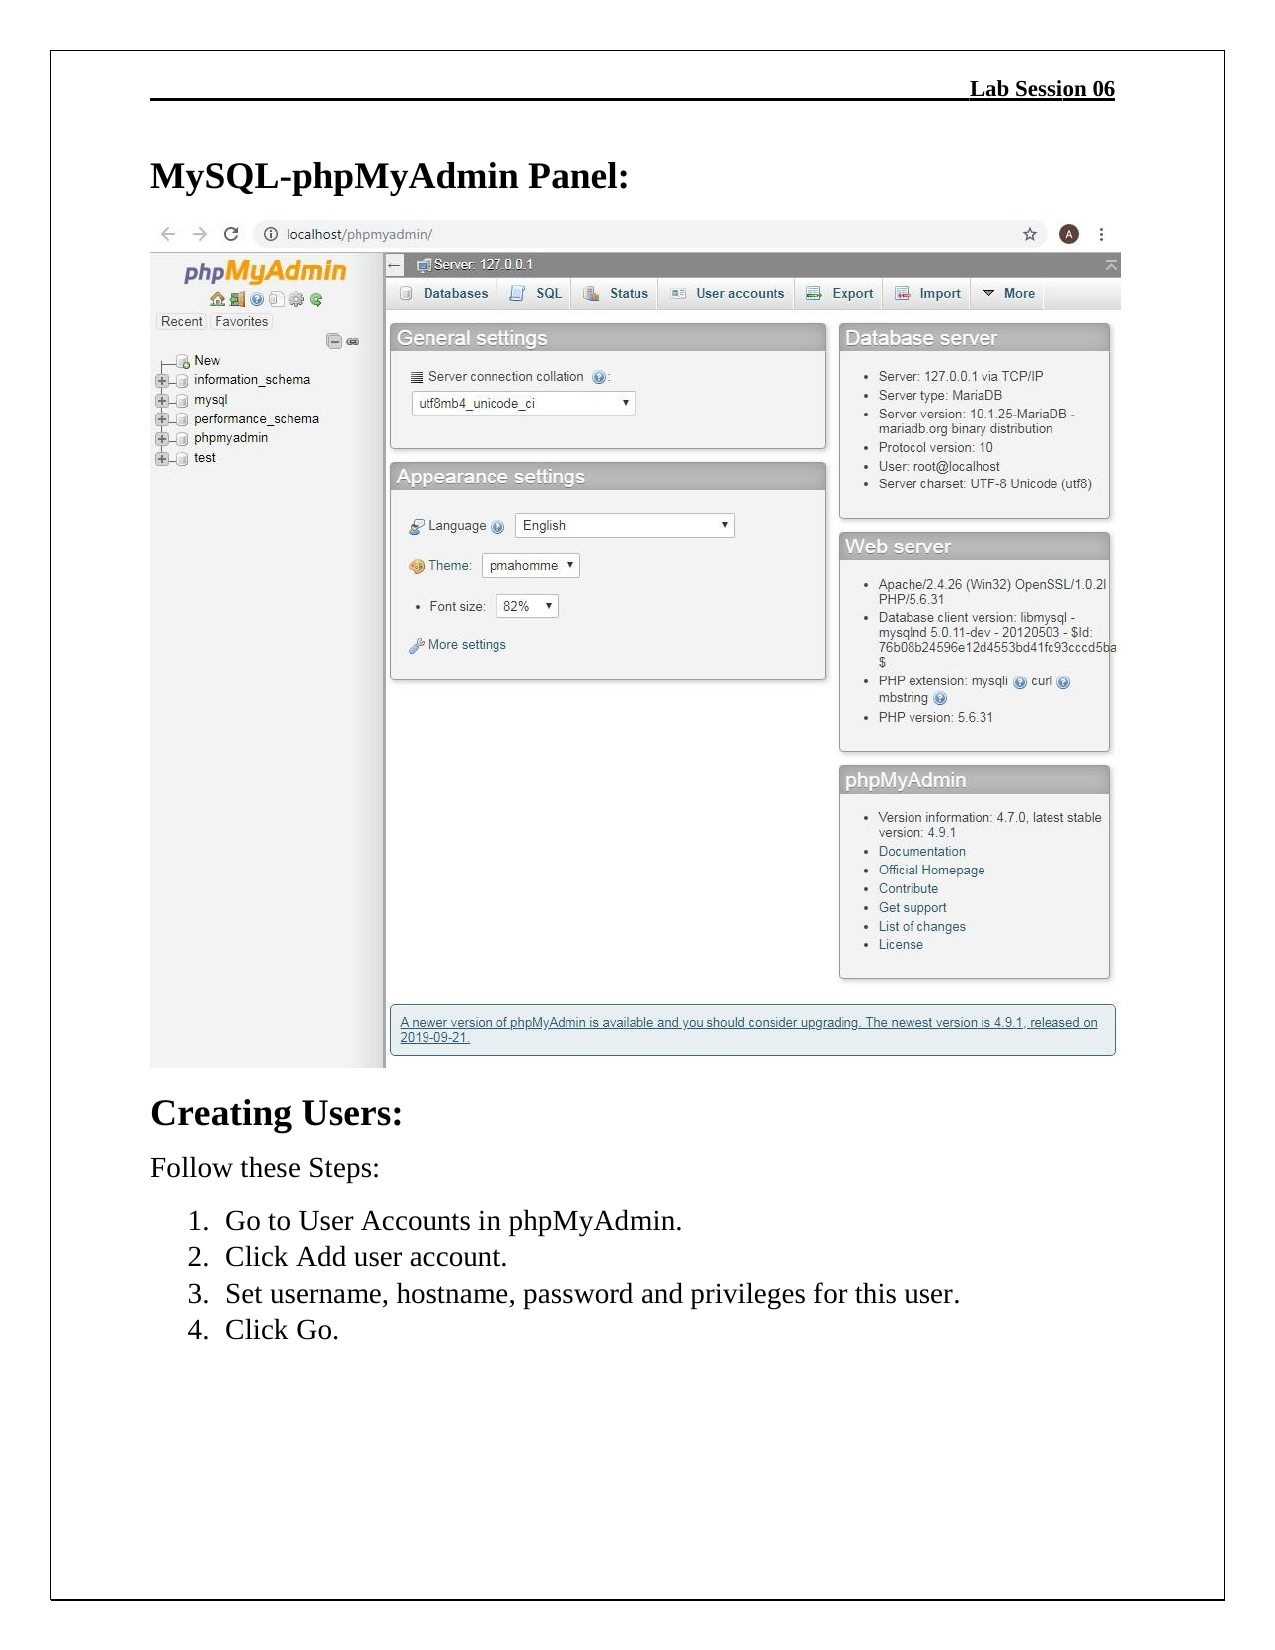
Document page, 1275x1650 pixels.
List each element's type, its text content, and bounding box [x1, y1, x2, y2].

text MySQL-phpMyAdmin Panel: [150, 154, 1131, 197]
text 3. Set username, hostname, password and privileges for this user. [187, 1276, 1131, 1309]
text 4. Click Go. [187, 1312, 1131, 1346]
text Follow these Steps: [150, 1150, 1131, 1184]
text Lab Session 06 [150, 75, 1131, 102]
text 2. Click Add user account. [187, 1239, 1131, 1273]
text 1. Go to User Accounts in phpMyAdmin. [187, 1203, 1131, 1237]
picture [150, 220, 1121, 1068]
text Creating Users: [150, 1090, 1131, 1133]
